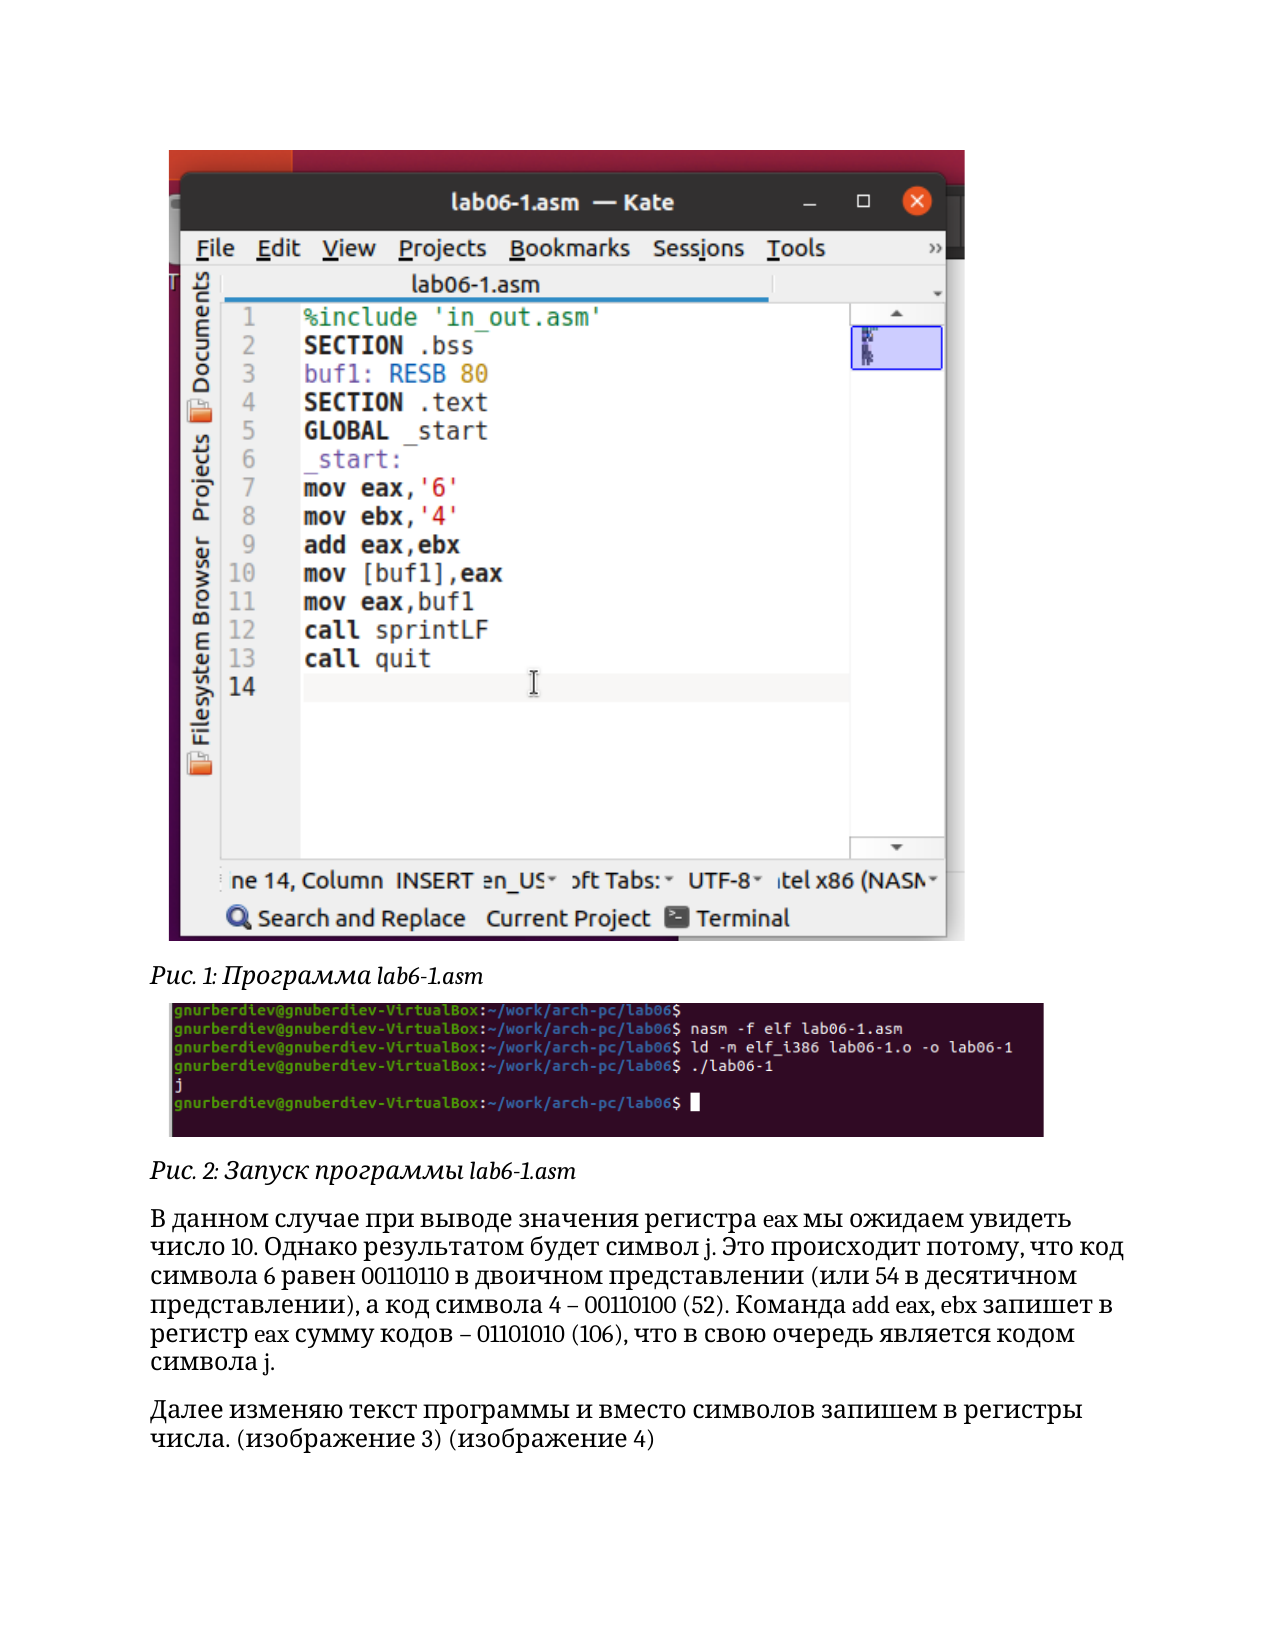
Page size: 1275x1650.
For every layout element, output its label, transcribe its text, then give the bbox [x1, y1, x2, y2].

text Далее изменяю текст программы и вместо символов запишем в регистры числа. (изображение 3) (изображение 4) [150, 1396, 1125, 1453]
picture [168, 1003, 1044, 1137]
text В данном случае при выводе значения регистра eax мы ожидаем увидеть число 10. Однако результатом будет символ j. Это происходит потому, что код символа 6 равен 00110110 в двоичном представлении (или 54 в десятичном представлении), а код символа 4 – 00110100 (52). Команда add eax, ebx запишет в регистр eax сумму кодов – 01101010 (106), что в свою очередь является кодом символа j. [150, 1204, 1125, 1377]
text Рис. 1: Программа lab6-1.asm [150, 962, 1125, 991]
text Рис. 2: Запуск программы lab6-1.asm [150, 1157, 1125, 1186]
picture [168, 150, 965, 941]
